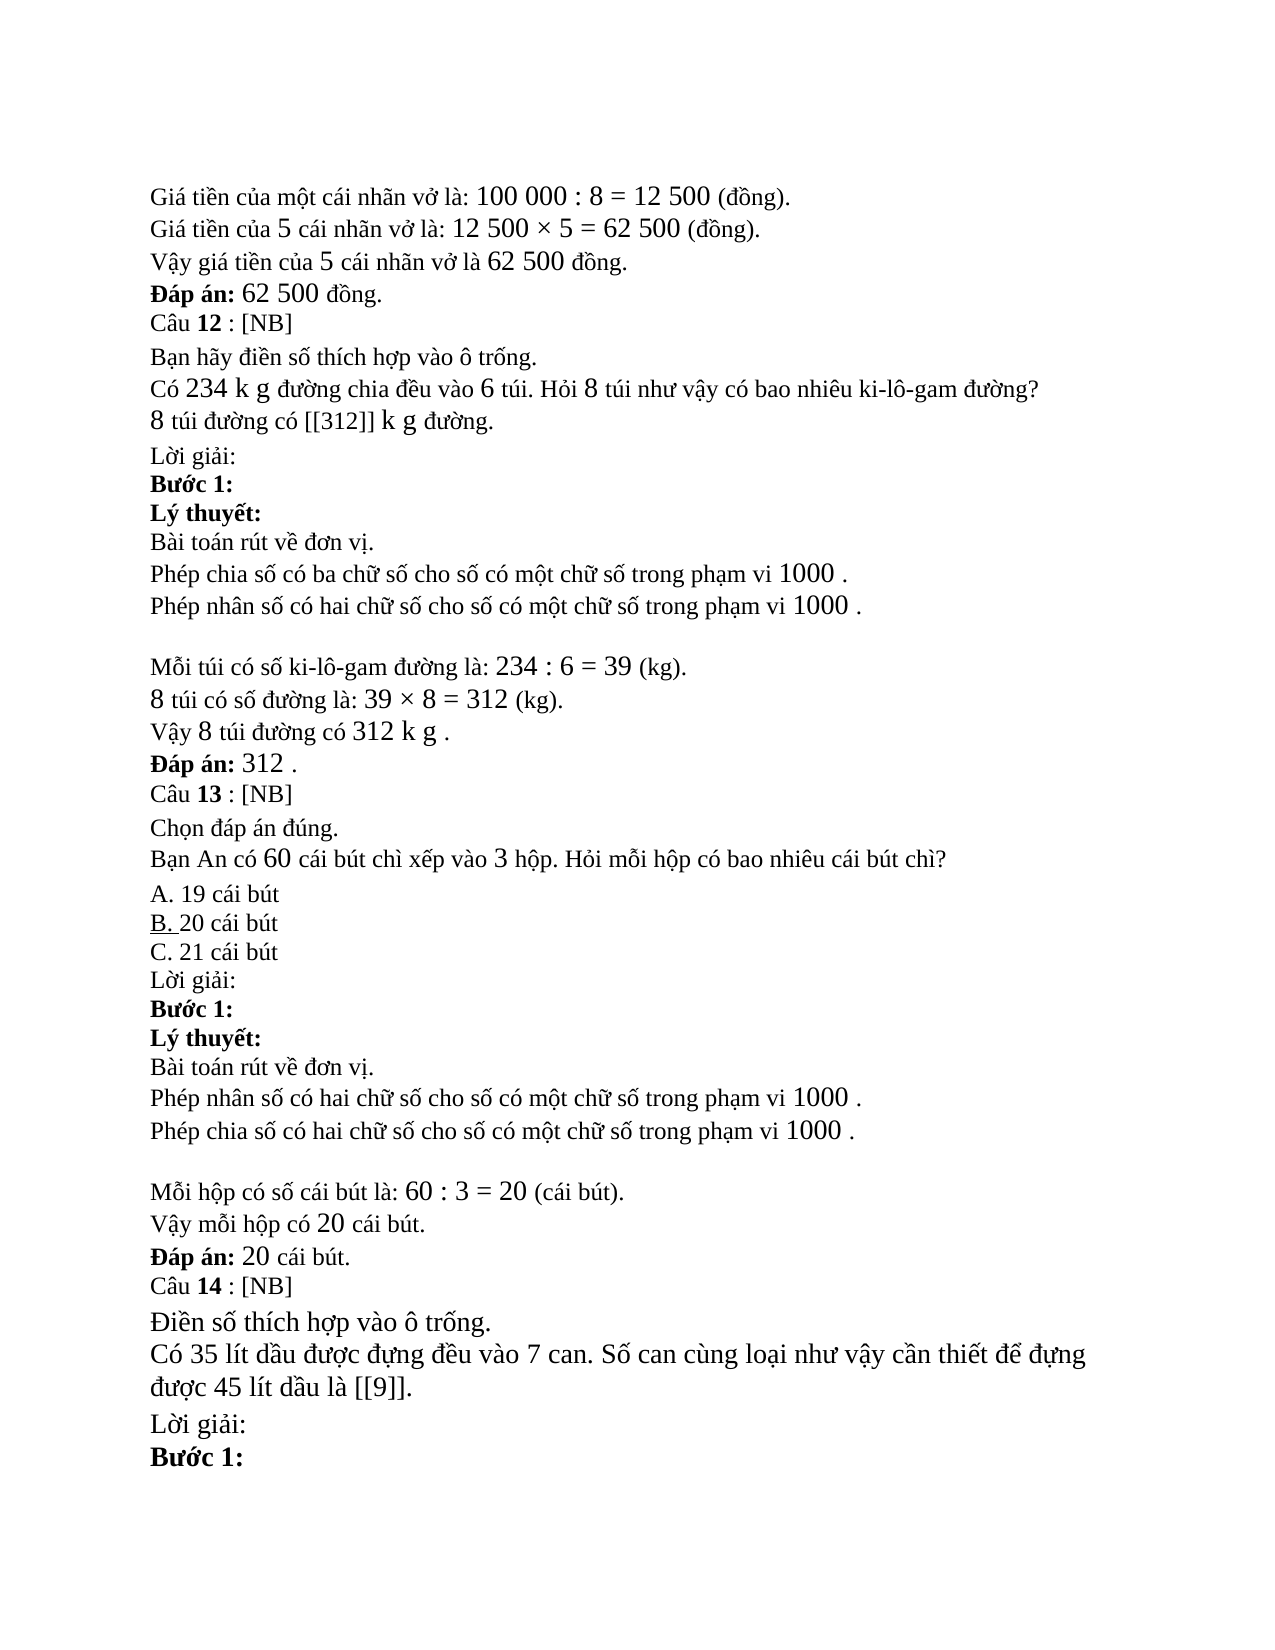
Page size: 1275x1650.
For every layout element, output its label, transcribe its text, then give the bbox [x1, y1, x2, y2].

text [150, 150, 1125, 308]
text A. 19 cái bút [150, 879, 1125, 908]
text Lời giải: [150, 441, 1125, 469]
text Chọn đáp án đúng. Bạn An có 60 cái bút chì xếp vào 3 hộp. Hỏi mỗi hộp có bao nhiêu cái bút chì? [150, 813, 1125, 874]
text B. 20 cái bút [150, 908, 1125, 937]
text Lý thuyết: Bài toán rút về đơn vị. Phép chia số có ba chữ số cho số có một chữ số trong phạm vi 1000 . Phép nhân số có hai chữ số cho số có một chữ số trong phạm vi 1000 . Mỗi túi có số ki-lô-gam đường là: 234 : 6 = 39 (kg). 8 túi có số đường là: 39 × 8 = 312 (kg). Vậy 8 túi đường có 312 k g . Đáp án: 312 . [150, 498, 1125, 779]
text Điền số thích hợp vào ô trống. Có 35 lít dầu được đựng đều vào 7 can. Số can cùng loại như vậy cần thiết để đựng được 45 lít dầu là [[9]]. [150, 1305, 1125, 1402]
text Bước 1: [150, 1439, 1125, 1472]
text Lý thuyết: Bài toán rút về đơn vị. Phép nhân số có hai chữ số cho số có một chữ số trong phạm vi 1000 . Phép chia số có hai chữ số cho số có một chữ số trong phạm vi 1000 . Mỗi hộp có số cái bút là: 60 : 3 = 20 (cái bút). Vậy mỗi hộp có 20 cái bút. Đáp án: 20 cái bút. [150, 1023, 1125, 1271]
text Lời giải: [150, 1407, 1125, 1439]
text C. 21 cái bút [150, 937, 1125, 965]
text Bước 1: [150, 994, 1125, 1023]
text Câu 13 : [NB] [150, 779, 1125, 808]
text Câu 12 : [NB] [150, 308, 1125, 337]
text Bước 1: [150, 469, 1125, 498]
text Câu 14 : [NB] [150, 1271, 1125, 1300]
text Bạn hãy điền số thích hợp vào ô trống. Có 234 k g đường chia đều vào 6 túi. Hỏi 8 túi như vậy có bao nhiêu ki-lô-gam đường? 8 túi đường có [[312]] k g đường. [150, 342, 1125, 436]
text Lời giải: [150, 965, 1125, 994]
